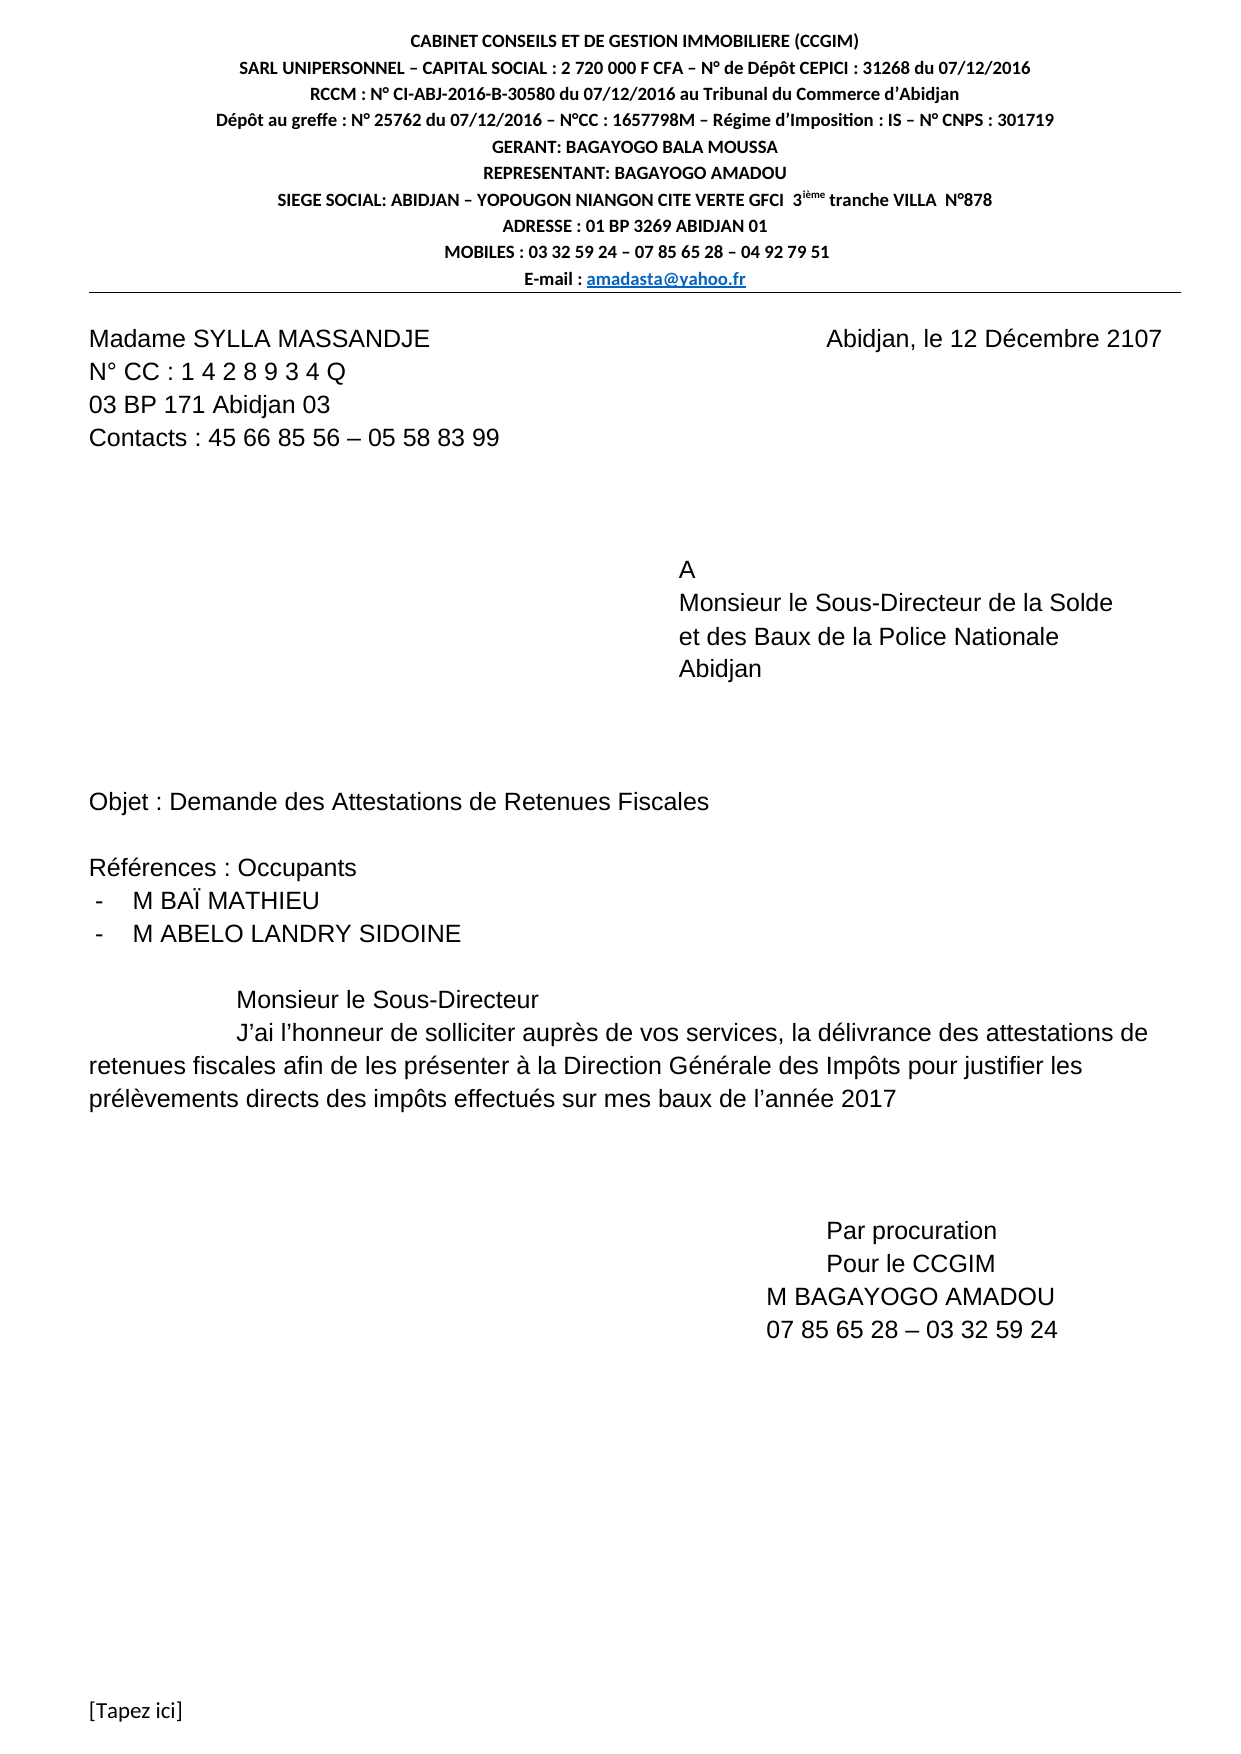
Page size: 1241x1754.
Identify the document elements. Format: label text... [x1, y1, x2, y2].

text Par procuration [89, 1216, 1181, 1244]
text 03 BP 171 Abidjan 03 [89, 390, 1181, 419]
list M ABELO LANDRY SIDOINE [95, 919, 1181, 947]
text M BAGAYOGO AMADOU [89, 1282, 1181, 1311]
text Contacts : 45 66 85 56 – 05 58 83 99 [89, 423, 1181, 452]
text Références : Occupants [89, 853, 1181, 881]
text et des Baux de la Police Nationale [89, 621, 1181, 650]
text Monsieur le Sous-Directeur [89, 985, 1181, 1013]
text Madame SYLLA MASSANDJE Abidjan, le 12 Décembre 2107 [89, 324, 1181, 353]
text N° CC : 1 4 2 8 9 3 4 Q [89, 357, 1181, 386]
list M BAÏ MATHIEU [95, 886, 1181, 914]
text Monsieur le Sous-Directeur de la Solde [89, 588, 1181, 617]
text Objet : Demande des Attestations de Retenues Fiscales [89, 787, 1181, 815]
text 07 85 65 28 – 03 32 59 24 [89, 1315, 1181, 1344]
text Abidjan [89, 654, 1181, 683]
text A [89, 555, 1181, 584]
text Pour le CCGIM [89, 1249, 1181, 1278]
text J’ai l’honneur de solliciter auprès de vos services, la délivrance des attestations de retenues fiscales afin de les présenter à la Direction Générale des Impôts pour justifier les prélèvements directs des impôts effectués sur mes baux de l’année 2017 [89, 1018, 1181, 1112]
